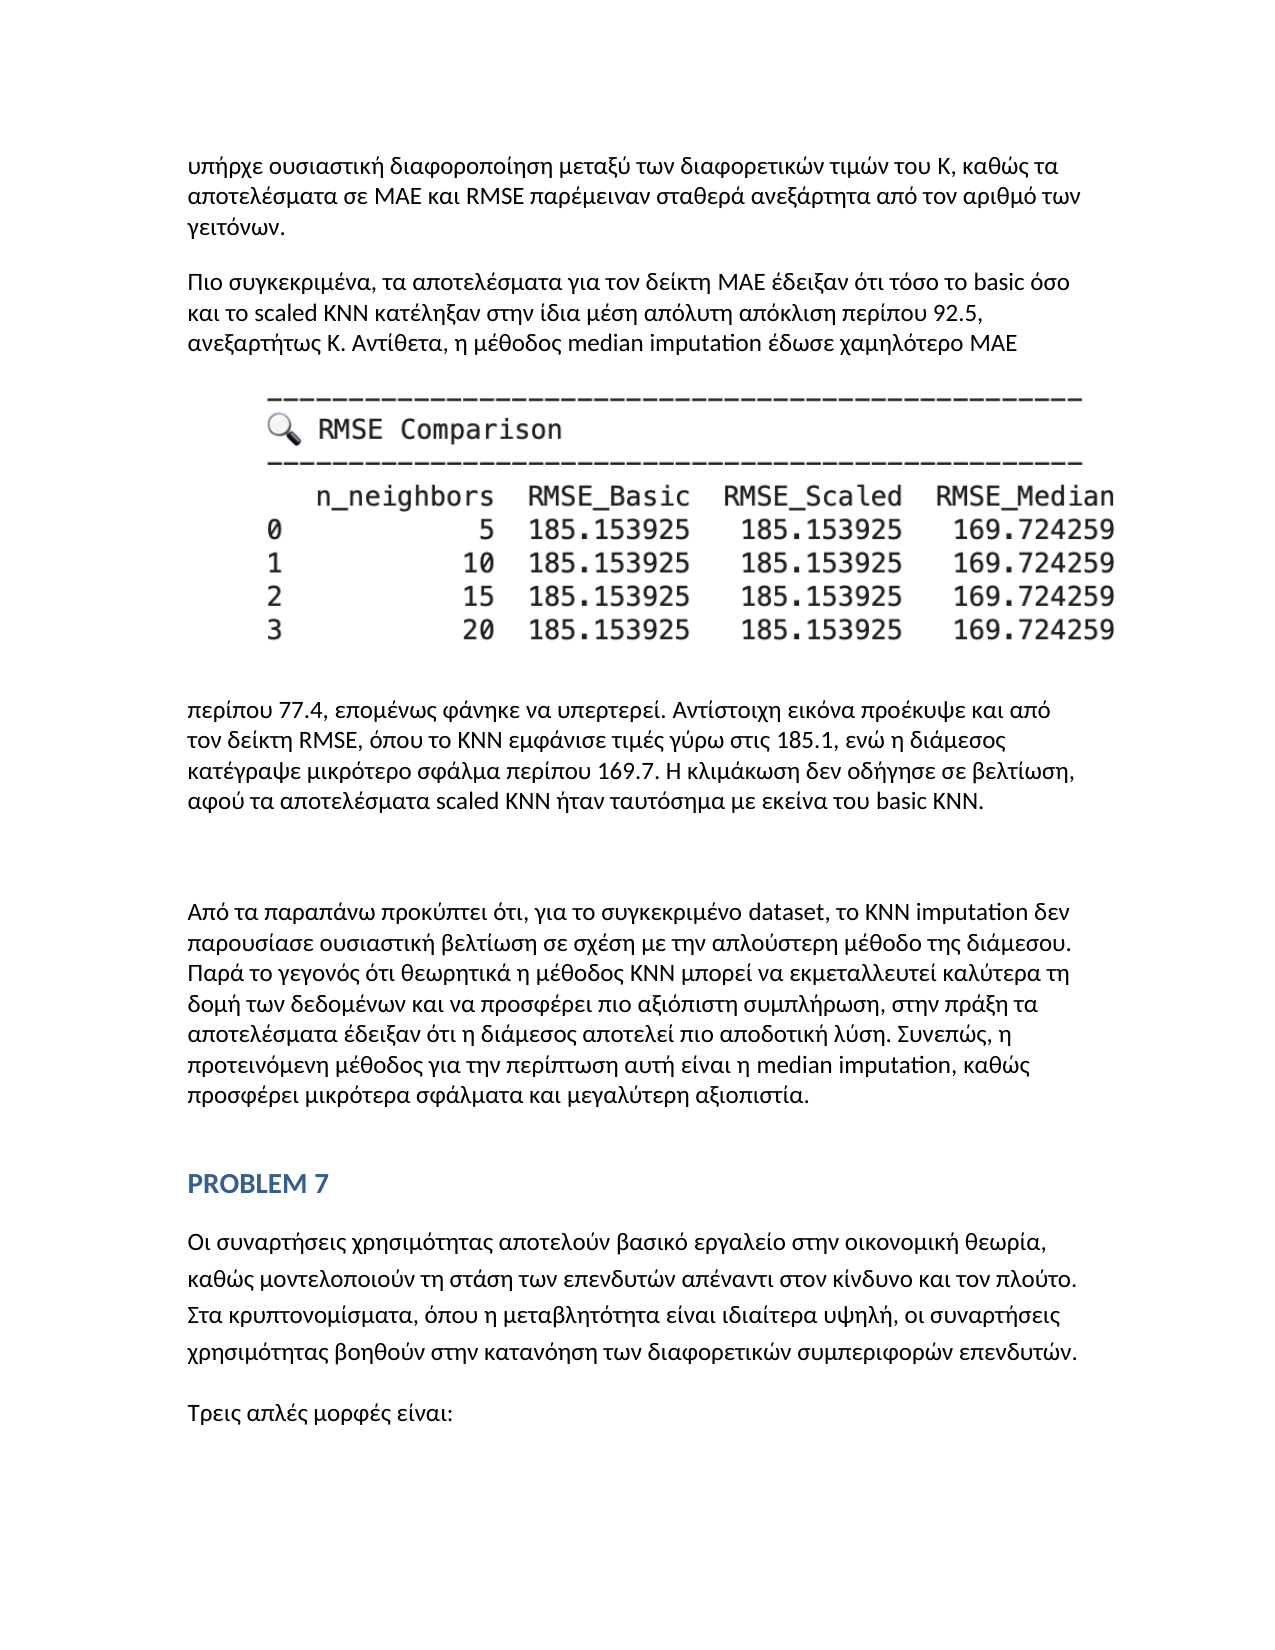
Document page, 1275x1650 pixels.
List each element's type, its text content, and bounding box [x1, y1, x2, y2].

picture [221, 396, 1154, 654]
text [187, 150, 1087, 242]
text Τρεις απλές μορφές είναι: [187, 1397, 1087, 1428]
text PROBLEM 7 [187, 1135, 1087, 1201]
text Από τα παραπάνω προκύπτει ότι, για το συγκεκριμένο dataset, το KNN imputation δεν παρουσίασε ουσιαστική βελτίωση σε σχέση με την απλούστερη μέθοδο της διάμεσου. Παρά το γεγονός ότι θεωρητικά η μέθοδος KNN μπορεί να εκμεταλλευτεί καλύτερα τη δομή των δεδομένων και να προσφέρει πιο αξιόπιστη συμπλήρωση, στην πράξη τα αποτελέσματα έδειξαν ότι η διάμεσος αποτελεί πιο αποδοτική λύση. Συνεπώς, η προτεινόμενη μέθοδος για την περίπτωση αυτή είναι η median imputation, καθώς προσφέρει μικρότερα σφάλματα και μεγαλύτερη αξιοπιστία. [187, 896, 1087, 1110]
text Οι συναρτήσεις χρησιμότητας αποτελούν βασικό εργαλείο στην οικονομική θεωρία, καθώς μοντελοποιούν τη στάση των επενδυτών απέναντι στον κίνδυνο και τον πλούτο. Στα κρυπτονομίσματα, όπου η μεταβλητότητα είναι ιδιαίτερα υψηλή, οι συναρτήσεις χρησιμότητας βοηθούν στην κατανόηση των διαφορετικών συμπεριφορών επενδυτών. [187, 1226, 1087, 1366]
